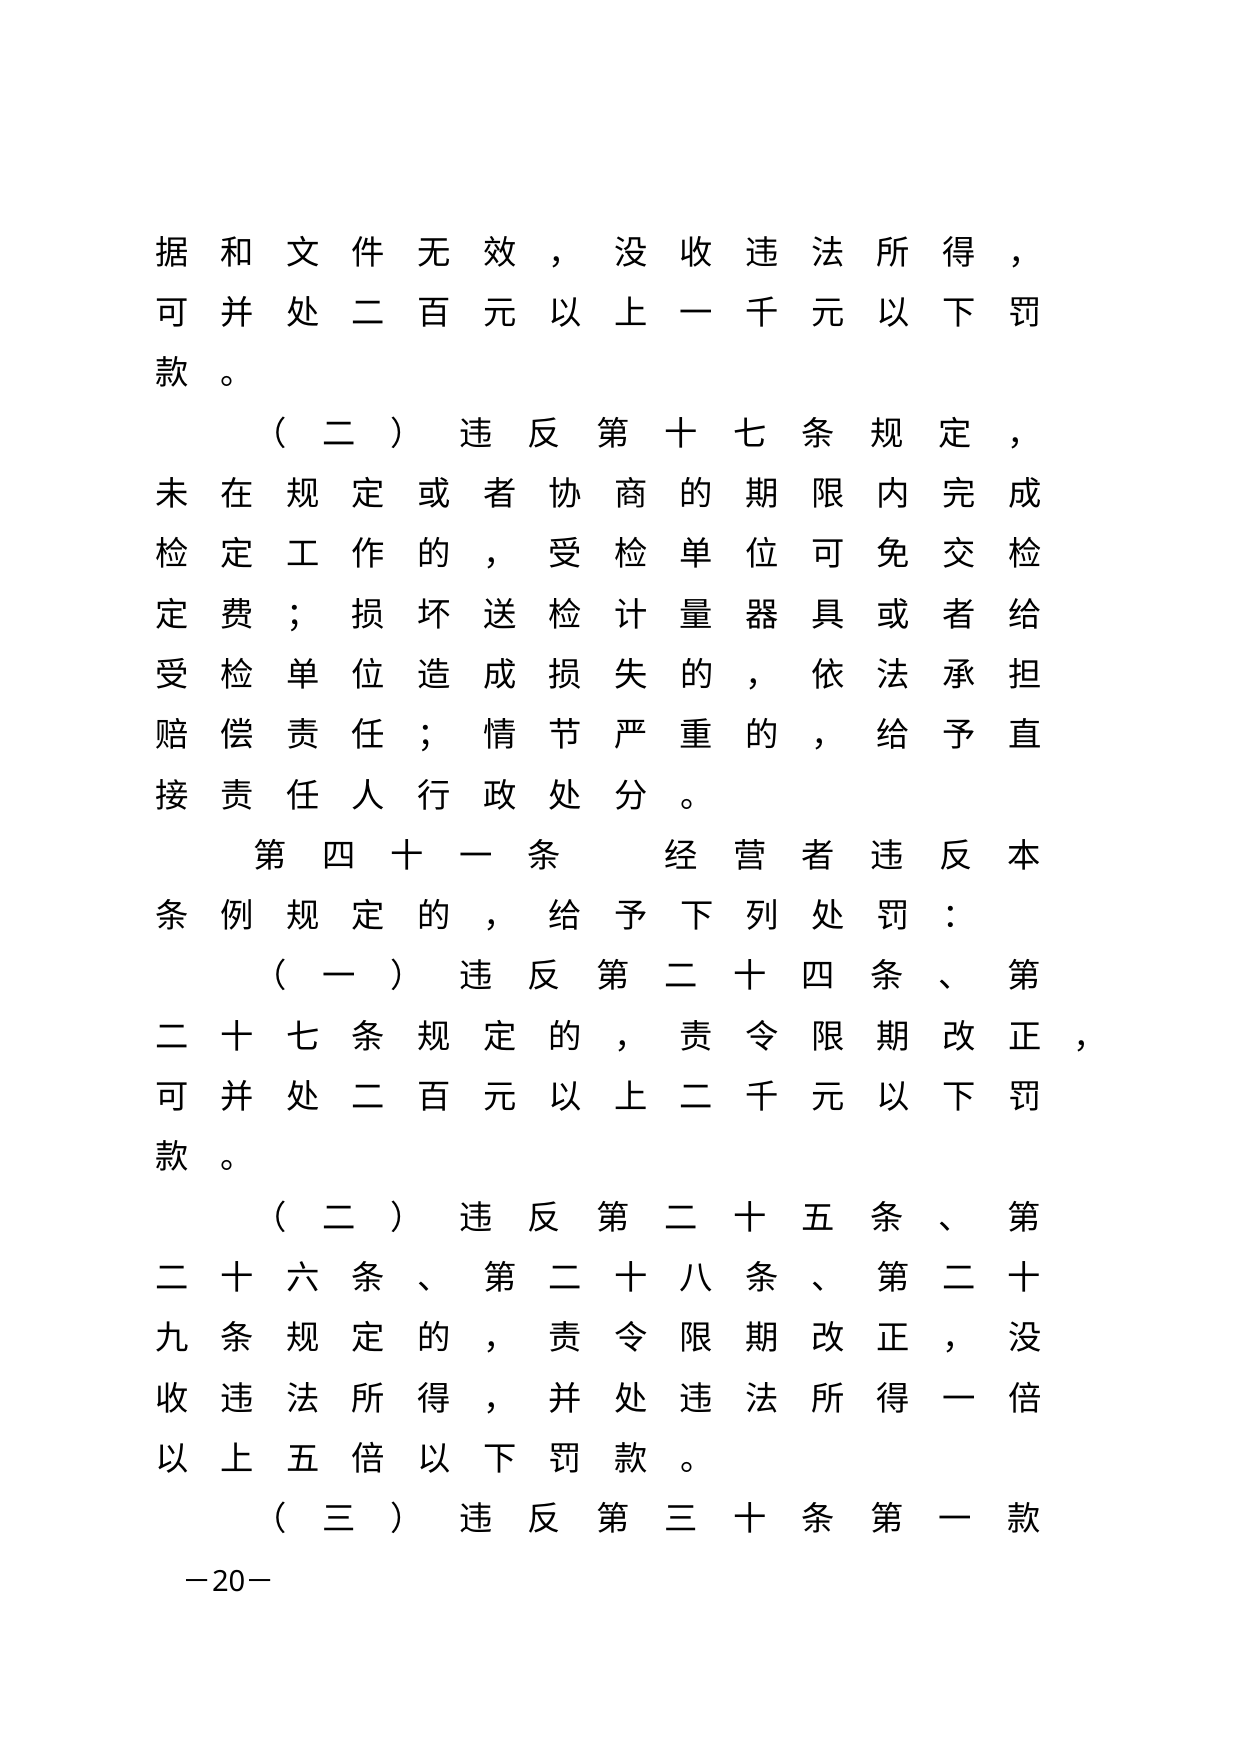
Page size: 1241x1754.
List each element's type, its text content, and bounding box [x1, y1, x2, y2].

text （三）违反第三十条第一款规定的，责令限期改正，没收违法所得，并处违法所得一倍以上五倍以下罚款。 [155, 1486, 1073, 1546]
text （一）违反第二十四条、第二十七条规定的，责令限期改正，可并处二百元以上二千元以下罚款。 [155, 943, 1073, 1184]
text （二）违反第二十五条、第二十六条、第二十八条、第二十九条规定的，责令限期改正，没收违法所得，并处违法所得一倍以上五倍以下罚款。 [155, 1184, 1073, 1486]
text 第四十一条 经营者违反本条例规定的，给予下列处罚： [155, 823, 1073, 943]
text （一）违反第十五条、第十六条、第二十一条、第二十二条的，责令停止检定、检验、检测，限期改正，宣布向社会出具的数据和文件无效，没收违法所得，可并处二百元以上一千元以下罚款。 [155, 219, 1073, 400]
text （二）违反第十七条规定，未在规定或者协商的期限内完成检定工作的，受检单位可免交检定费；损坏送检计量器具或者给受检单位造成损失的，依法承担赔偿责任；情节严重的，给予直接责任人行政处分。 [155, 400, 1073, 823]
